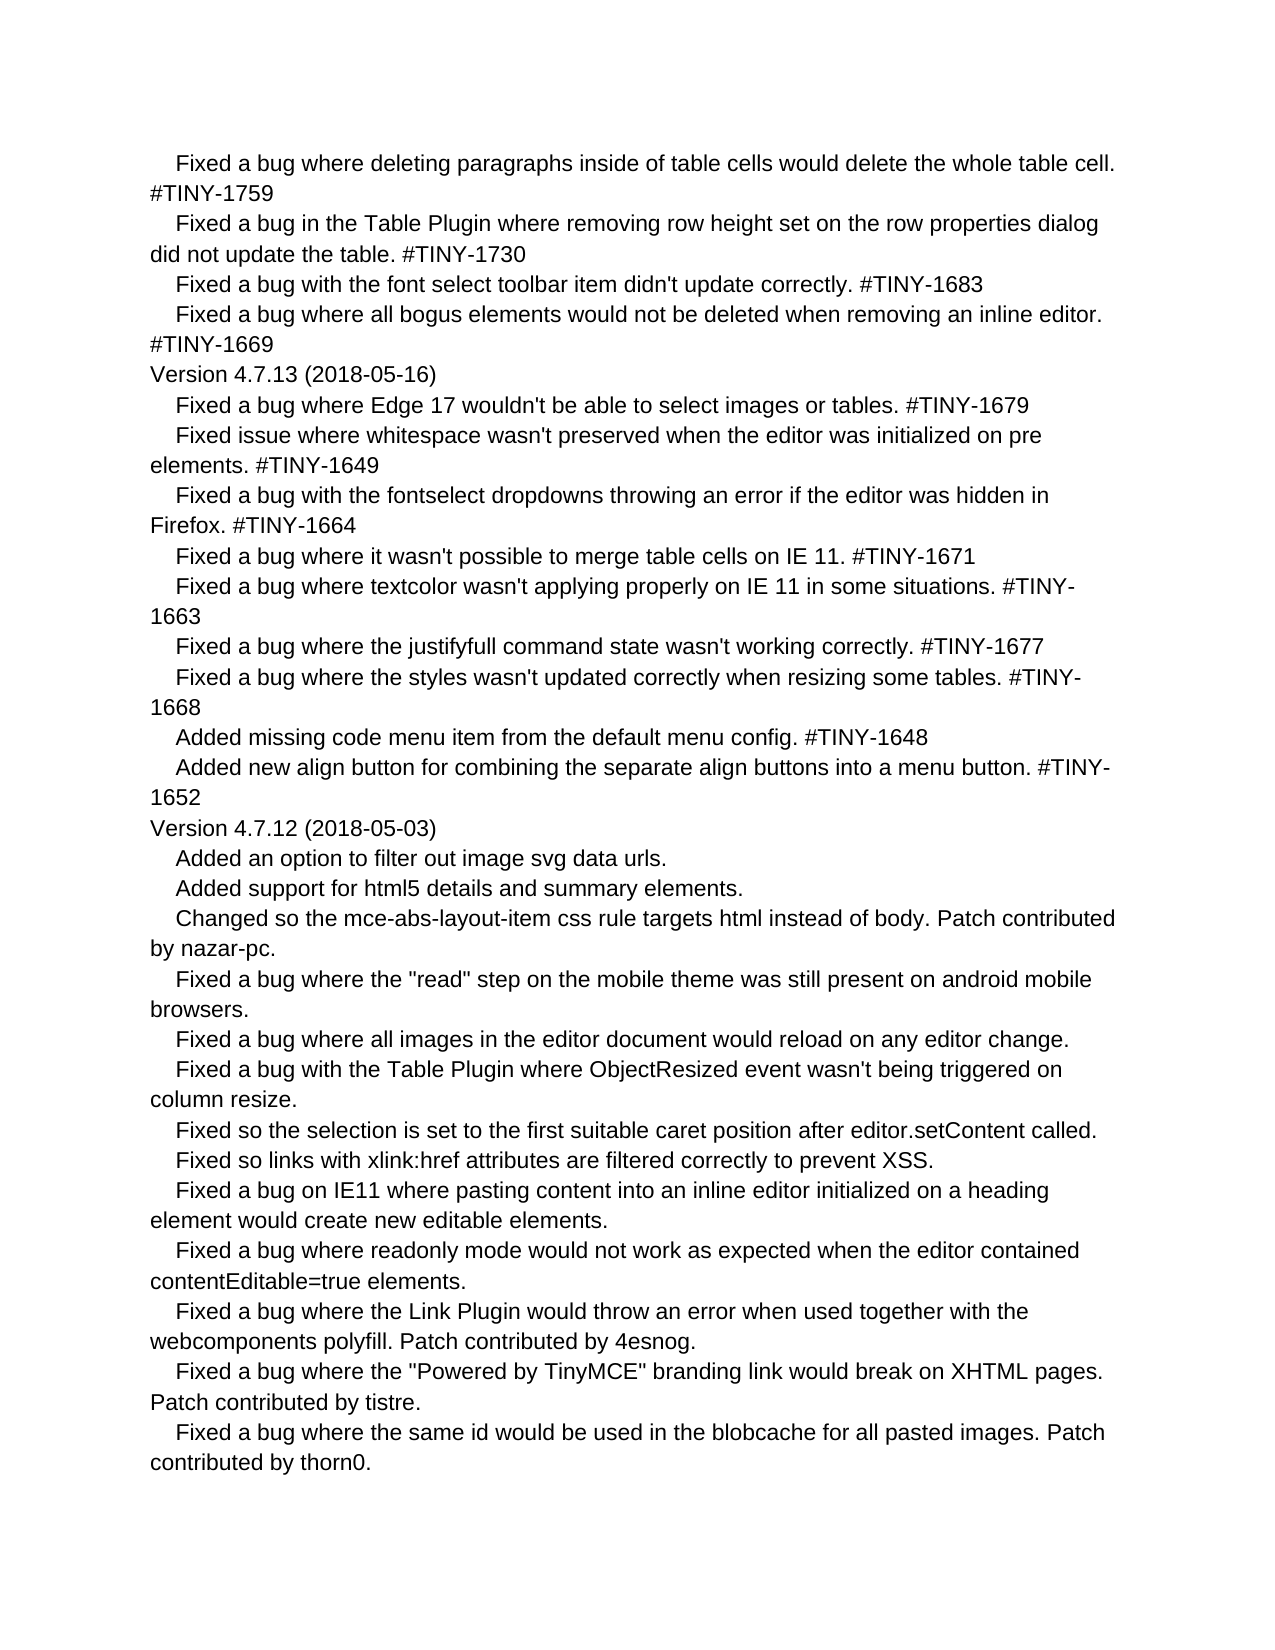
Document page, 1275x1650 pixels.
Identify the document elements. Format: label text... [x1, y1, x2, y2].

text Added missing code menu item from the default menu config. #TINY-1648 [150, 724, 1125, 750]
text Changed so the mce-abs-layout-item css rule targets html instead of body. Patch contributed by nazar-pc. [150, 905, 1125, 962]
text Fixed a bug on IE11 where pasting content into an inline editor initialized on a heading element would create new editable elements. [150, 1177, 1125, 1234]
text Fixed a bug in the Table Plugin where removing row height set on the row properties dialog did not update the table. #TINY-1730 [150, 210, 1125, 267]
text Fixed a bug with the font select toolbar item didn't update correctly. #TINY-1683 [150, 271, 1125, 297]
text Fixed a bug where the same id would be used in the blobcache for all pasted images. Patch contributed by thorn0. [150, 1419, 1125, 1475]
text Fixed a bug where the styles wasn't updated correctly when resizing some tables. #TINY-1668 [150, 663, 1125, 720]
text Fixed so links with xlink:href attributes are filtered correctly to prevent XSS. [150, 1147, 1125, 1173]
text Fixed so the selection is set to the first suitable caret position after editor.setContent called. [150, 1117, 1125, 1143]
text Added support for html5 details and summary elements. [150, 875, 1125, 901]
text Fixed a bug where textcolor wasn't applying properly on IE 11 in some situations. #TINY-1663 [150, 573, 1125, 629]
text Fixed a bug where the Link Plugin would throw an error when used together with the webcomponents polyfill. Patch contributed by 4esnog. [150, 1298, 1125, 1354]
text Fixed a bug where readonly mode would not work as expected when the editor contained contentEditable=true elements. [150, 1237, 1125, 1294]
text Version 4.7.13 (2018-05-16) [150, 361, 1125, 388]
text Version 4.7.12 (2018-05-03) [150, 814, 1125, 841]
text Fixed a bug where Edge 17 wouldn't be able to select images or tables. #TINY-1679 [150, 392, 1125, 418]
text Fixed a bug where all images in the editor document would reload on any editor change. [150, 1026, 1125, 1052]
text Fixed a bug where all bogus elements would not be deleted when removing an inline editor. #TINY-1669 [150, 301, 1125, 358]
text Fixed a bug where the justifyfull command state wasn't working correctly. #TINY-1677 [150, 633, 1125, 660]
text Fixed issue where whitespace wasn't preserved when the editor was initialized on pre elements. #TINY-1649 [150, 422, 1125, 478]
text Fixed a bug where the "Powered by TinyMCE" branding link would break on XHTML pages. Patch contributed by tistre. [150, 1358, 1125, 1415]
text Fixed a bug where it wasn't possible to merge table cells on IE 11. #TINY-1671 [150, 543, 1125, 569]
text Fixed a bug where the "read" step on the mobile theme was still present on android mobile browsers. [150, 966, 1125, 1022]
text Fixed a bug with the fontselect dropdowns throwing an error if the editor was hidden in Firefox. #TINY-1664 [150, 482, 1125, 539]
text Fixed a bug with the Table Plugin where ObjectResized event wasn't being triggered on column resize. [150, 1056, 1125, 1113]
text Added an option to filter out image svg data urls. [150, 845, 1125, 871]
text Fixed a bug where deleting paragraphs inside of table cells would delete the whole table cell. #TINY-1759 [150, 150, 1125, 207]
text Added new align button for combining the separate align buttons into a menu button. #TINY-1652 [150, 754, 1125, 811]
